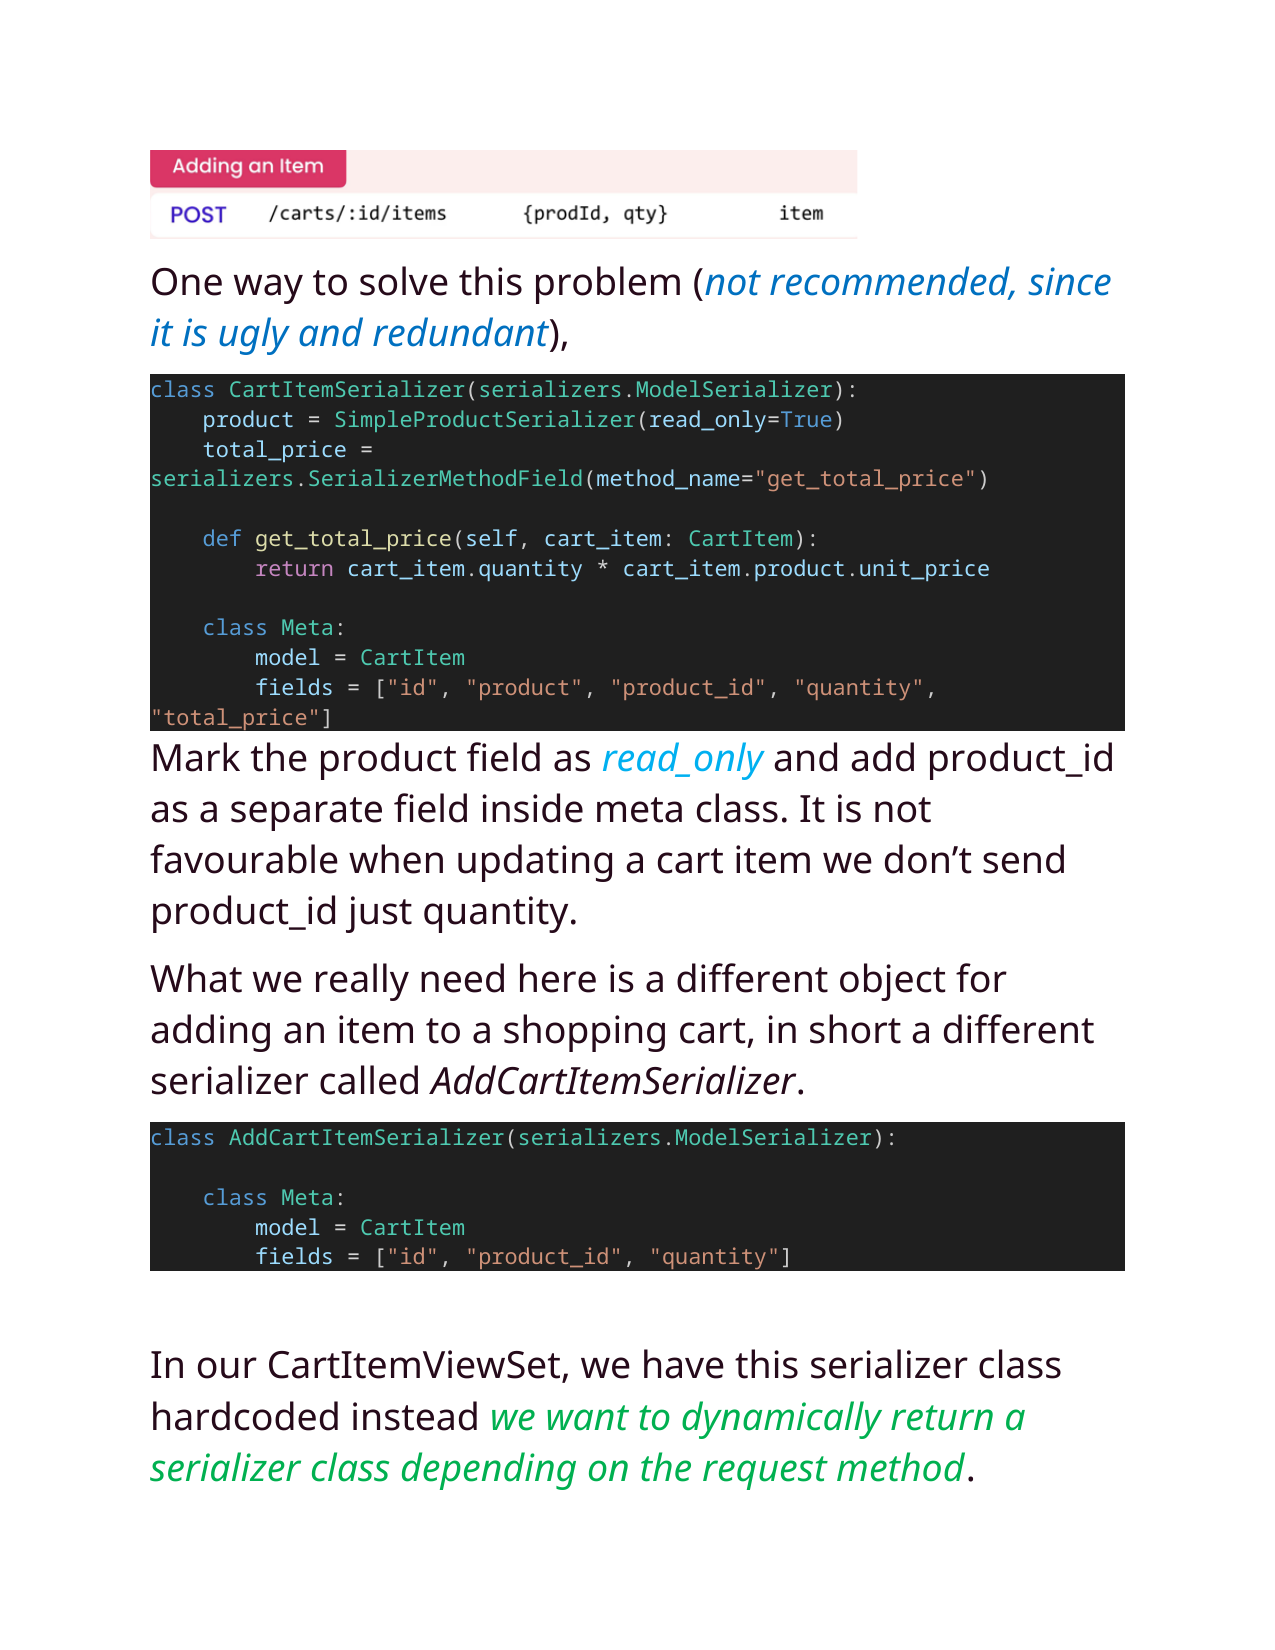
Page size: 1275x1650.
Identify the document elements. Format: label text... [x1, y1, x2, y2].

text One way to solve this problem (not recommended, since it is ugly and redundant), [150, 255, 1125, 357]
text class AddCartItemSerializer(serializers.ModelSerializer): [150, 1122, 1125, 1152]
text return cart_item.quantity * cart_item.product.unit_price [150, 553, 1125, 582]
text def get_total_price(self, cart_item: CartItem): [150, 523, 1125, 553]
text What we really need here is a different object for adding an item to a shopping cart, in short a different serializer called AddCartItemSerializer. [150, 952, 1125, 1105]
text fields = ["id", "product_id", "quantity"] [150, 1241, 1125, 1271]
text total_price = serializers.SerializerMethodField(method_name="get_total_price") [150, 433, 1125, 493]
text class CartItemSerializer(serializers.ModelSerializer): [150, 374, 1125, 404]
picture [150, 150, 858, 239]
text product = SimpleProductSerializer(read_only=True) [150, 404, 1125, 433]
text model = CartItem [150, 642, 1125, 672]
text Mark the product field as read_only and add product_id as a separate field inside meta class. It is not favourable when updating a cart item we don’t send product_id just quantity. [150, 731, 1125, 936]
text class Meta: [150, 612, 1125, 642]
text fields = ["id", "product", "product_id", "quantity", "total_price"] [150, 672, 1125, 731]
text In our CartItemViewSet, we have this serializer class hardcoded instead we want to dynamically return a serializer class depending on the request method. [150, 1339, 1125, 1492]
text class Meta: [150, 1182, 1125, 1211]
text model = CartItem [150, 1211, 1125, 1241]
